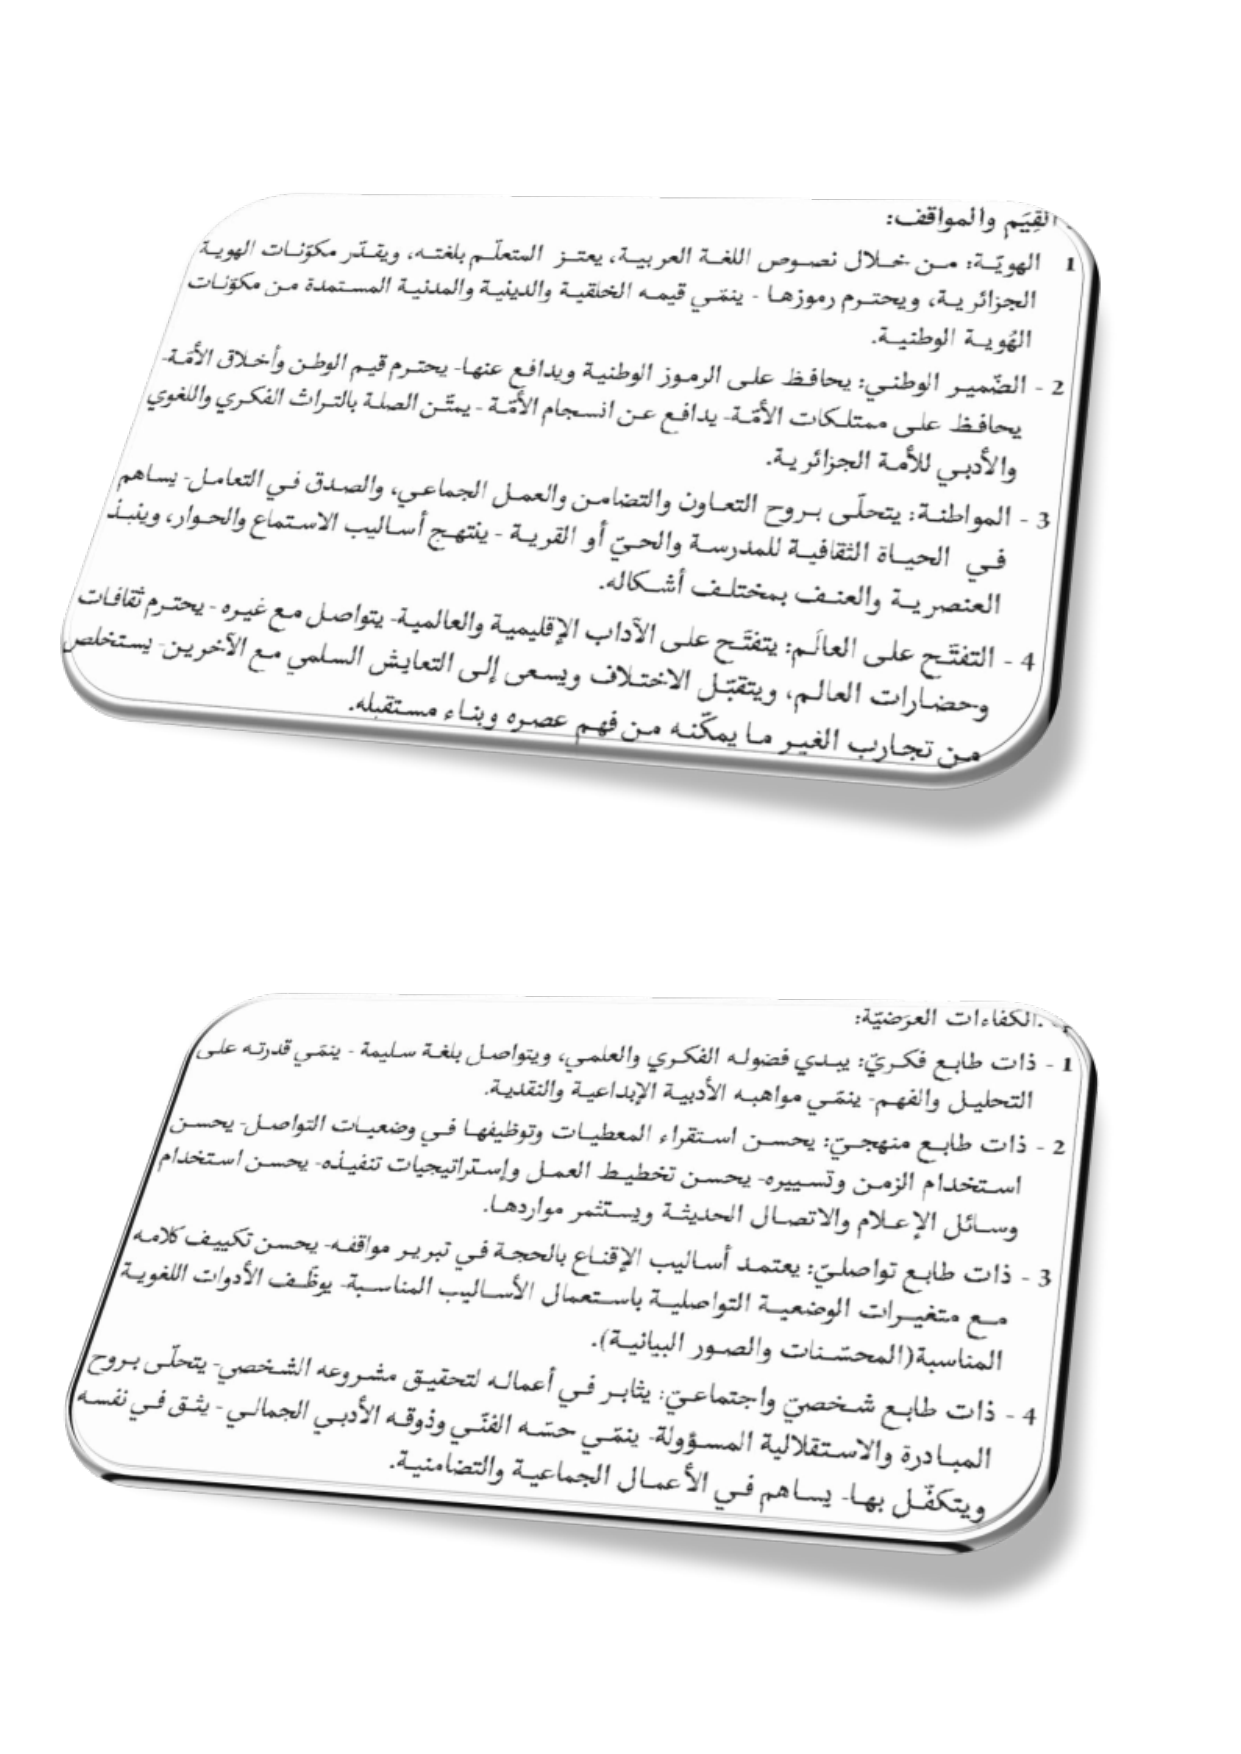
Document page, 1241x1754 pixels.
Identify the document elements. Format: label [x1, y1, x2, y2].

picture [0, 181, 1157, 1642]
